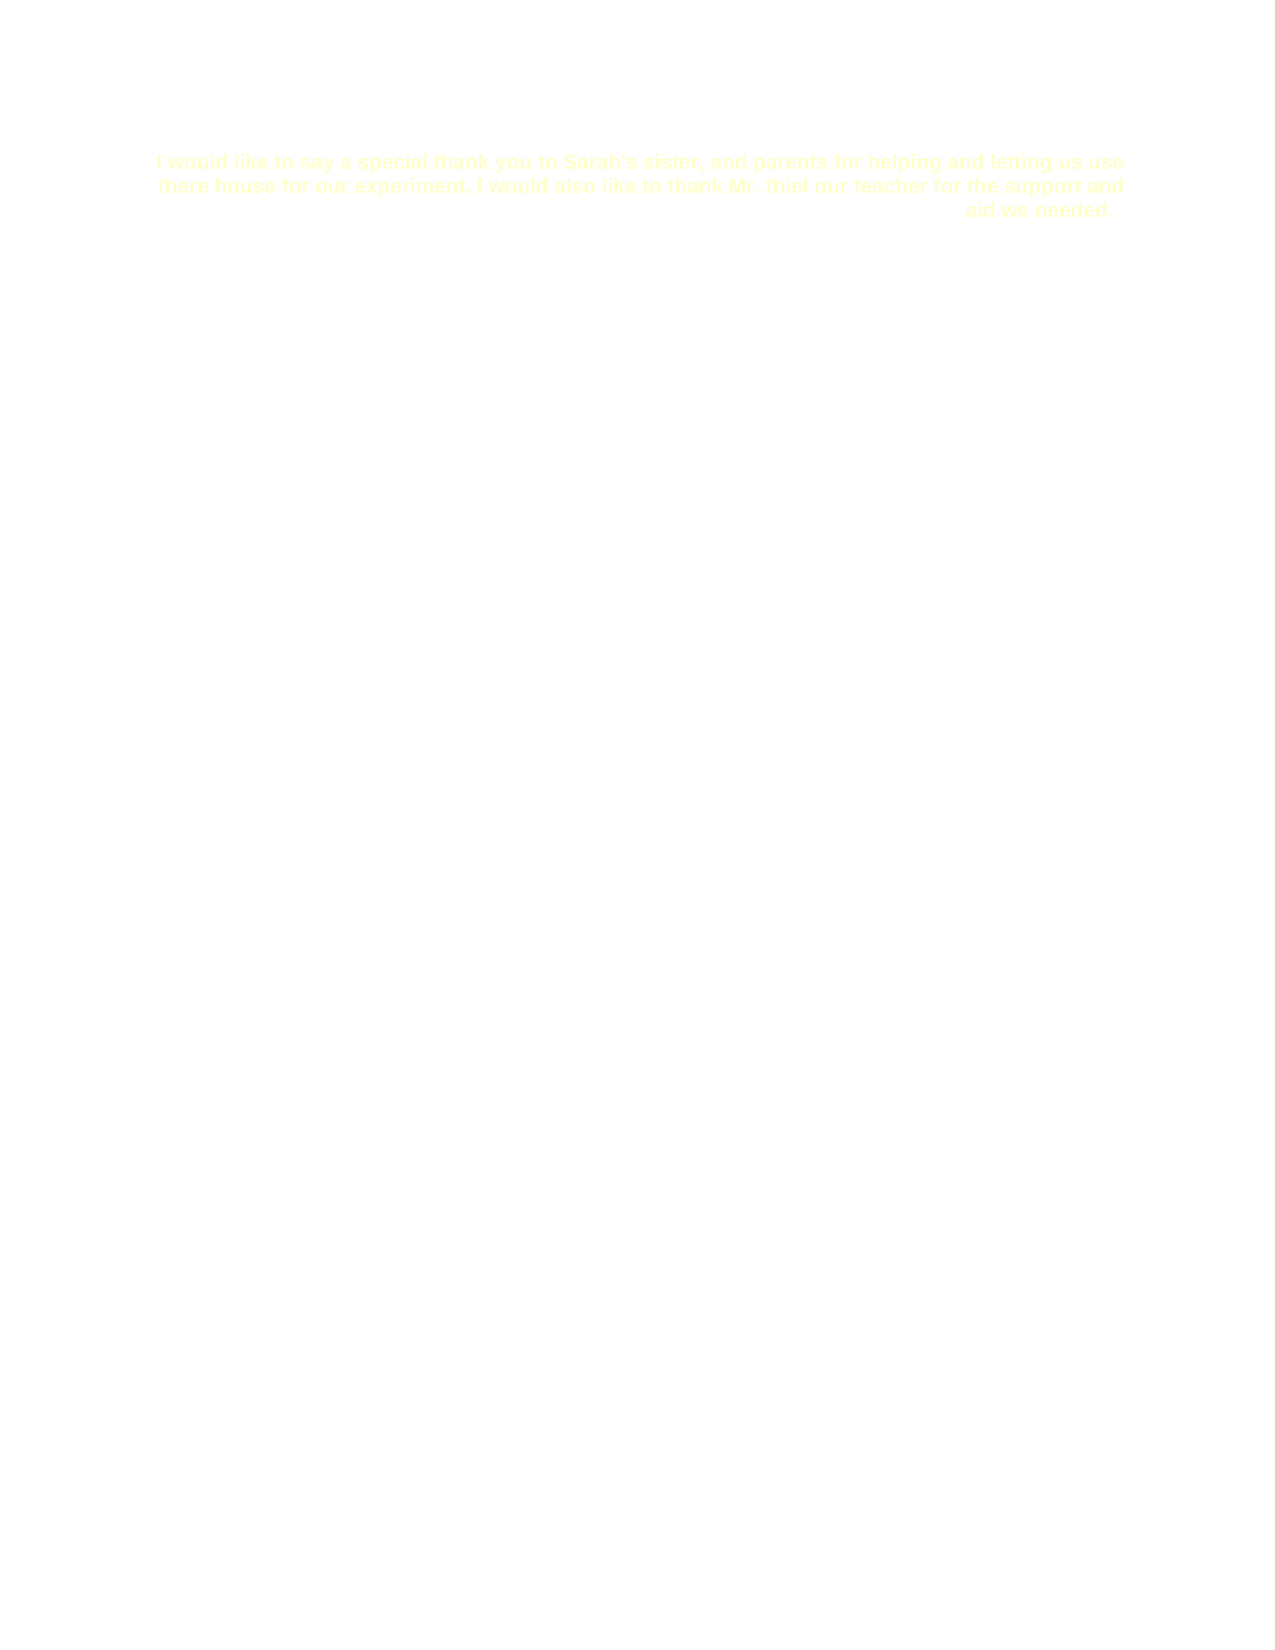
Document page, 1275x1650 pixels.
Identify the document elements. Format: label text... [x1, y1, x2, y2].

text I would like to say a special thank you to Sarah's sister, and parents for helping and letting us use there house for our experiment. I would also like to thank Mr. thiel our teacher for the support and aid we needed. [150, 150, 1125, 222]
